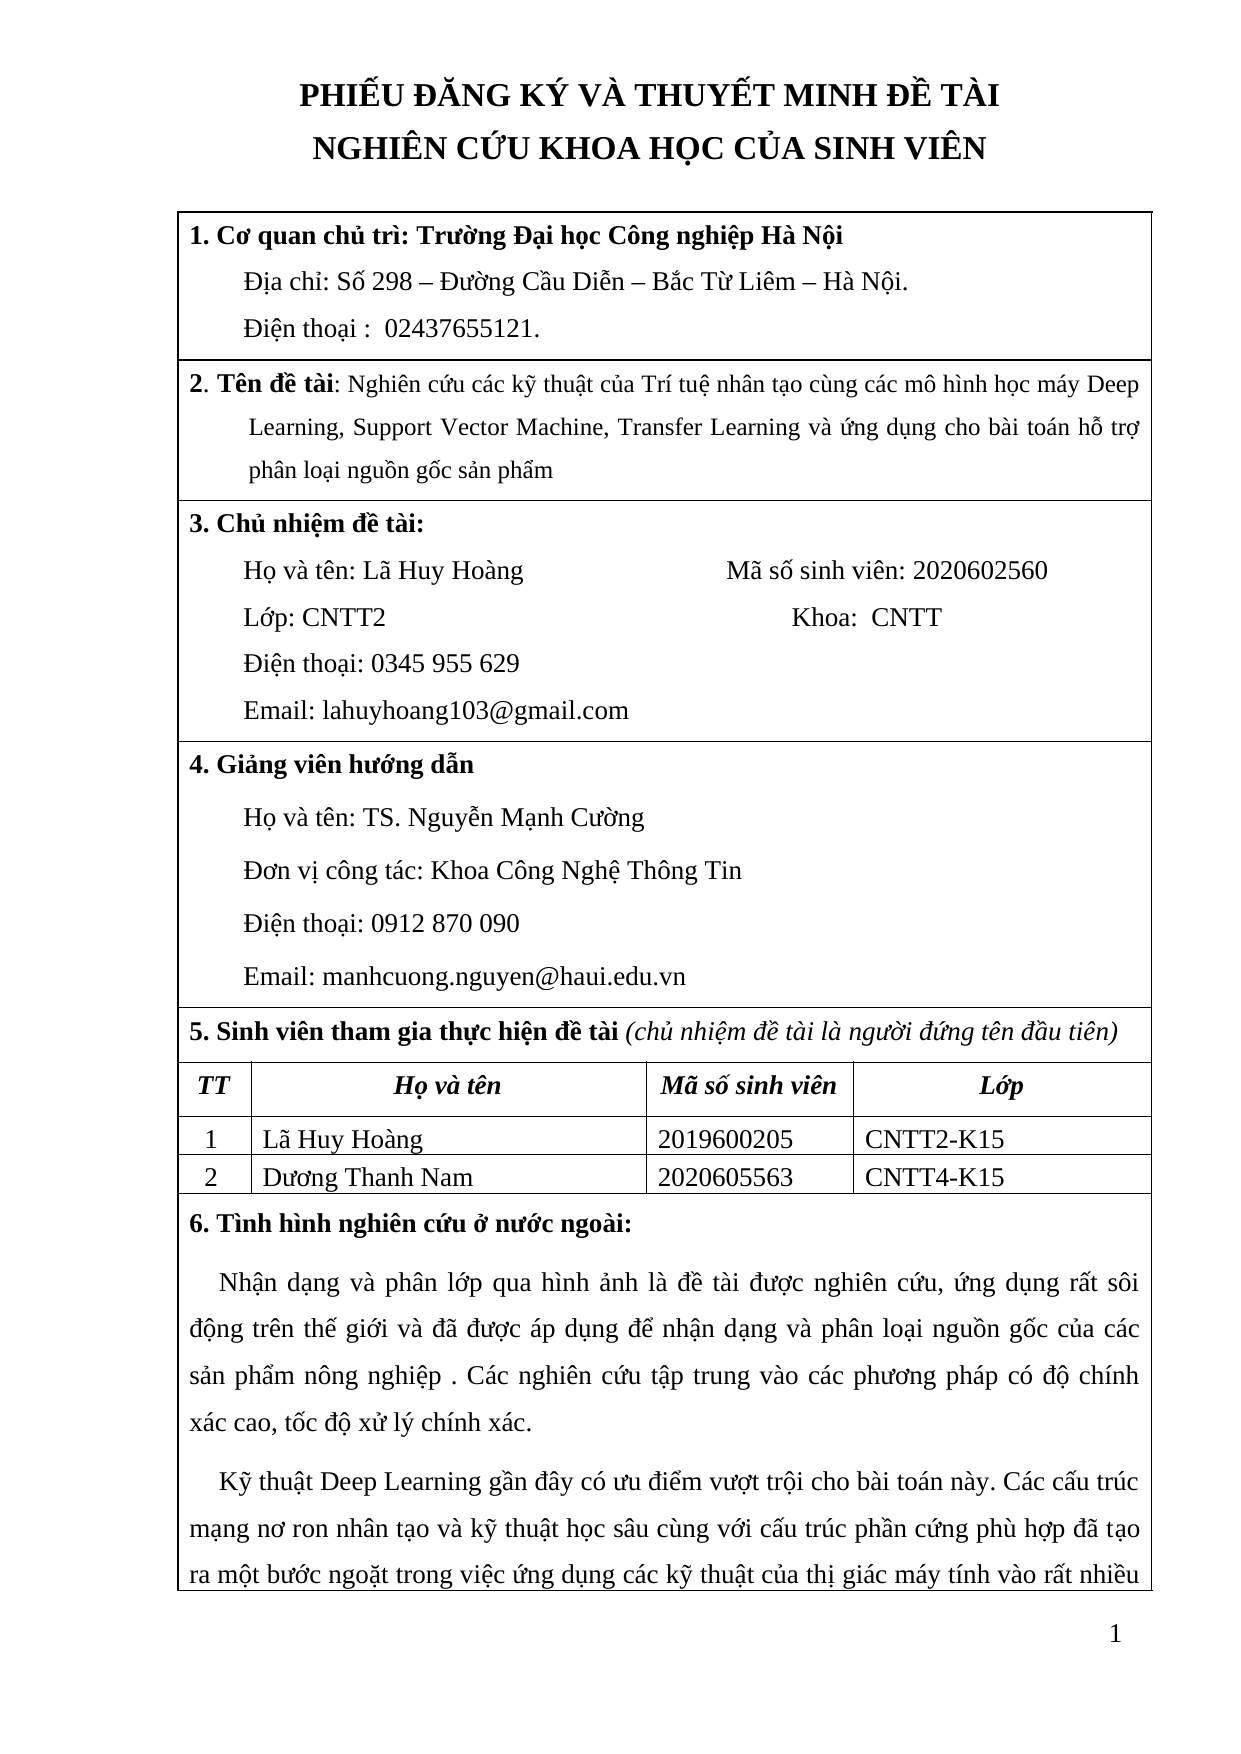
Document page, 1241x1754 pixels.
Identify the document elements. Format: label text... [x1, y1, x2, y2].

table_cell Lớp [854, 1063, 1151, 1116]
title PHIẾU ĐĂNG KÝ VÀ THUYẾT MINH ĐỀ TÀI [177, 75, 1122, 113]
table_cell CNTT4-K15 [854, 1155, 1151, 1193]
table_cell 4. Giảng viên hướng dẫn Họ và tên: TS. Nguyễn Mạnh Cường Đơn vị công tác: Khoa Công Nghệ Thông Tin Điện thoại: 0912 870 090 Email: manhcuong.nguyen@haui.edu.vn [179, 742, 1151, 1007]
table_header 1. Cơ quan chủ trì: Trường Đại học Công nghiệp Hà Nội Địa chỉ: Số 298 – Đường Cầu Diễn – Bắc Từ Liêm – Hà Nội. Điện thoại : 02437655121. [179, 213, 1151, 359]
table_cell 3. Chủ nhiệm đề tài: Họ và tên: Lã Huy Hoàng Mã số sinh viên: 2020602560 Lớp: CNTT2 Khoa: CNTT Điện thoại: 0345 955 629 Email: lahuyhoang103@gmail.com [179, 501, 1151, 741]
table_cell TT [179, 1063, 251, 1116]
table_cell 2. Tên đề tài: Nghiên cứu các kỹ thuật của Trí tuệ nhân tạo cùng các mô hình học máy Deep Learning, Support Vector Machine, Transfer Learning và ứng dụng cho bài toán hỗ trợ phân loại nguồn gốc sản phẩm [179, 361, 1151, 499]
table_cell 5. Sinh viên tham gia thực hiện đề tài (chủ nhiệm đề tài là người đứng tên đầu tiên) [179, 1008, 1151, 1061]
table_cell Mã số sinh viên [647, 1063, 853, 1116]
title NGHIÊN CỨU KHOA HỌC CỦA SINH VIÊN [177, 129, 1122, 167]
table_cell 2 [179, 1155, 251, 1193]
table_cell CNTT2-K15 [854, 1117, 1151, 1154]
table_cell 2019600205 [647, 1117, 853, 1154]
table_cell Lã Huy Hoàng [252, 1117, 646, 1154]
table_cell 2020605563 [647, 1155, 853, 1193]
table_cell Dương Thanh Nam [252, 1155, 646, 1193]
table_cell 1 [179, 1117, 251, 1154]
table_cell Họ và tên [252, 1063, 646, 1116]
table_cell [179, 1194, 1151, 1589]
